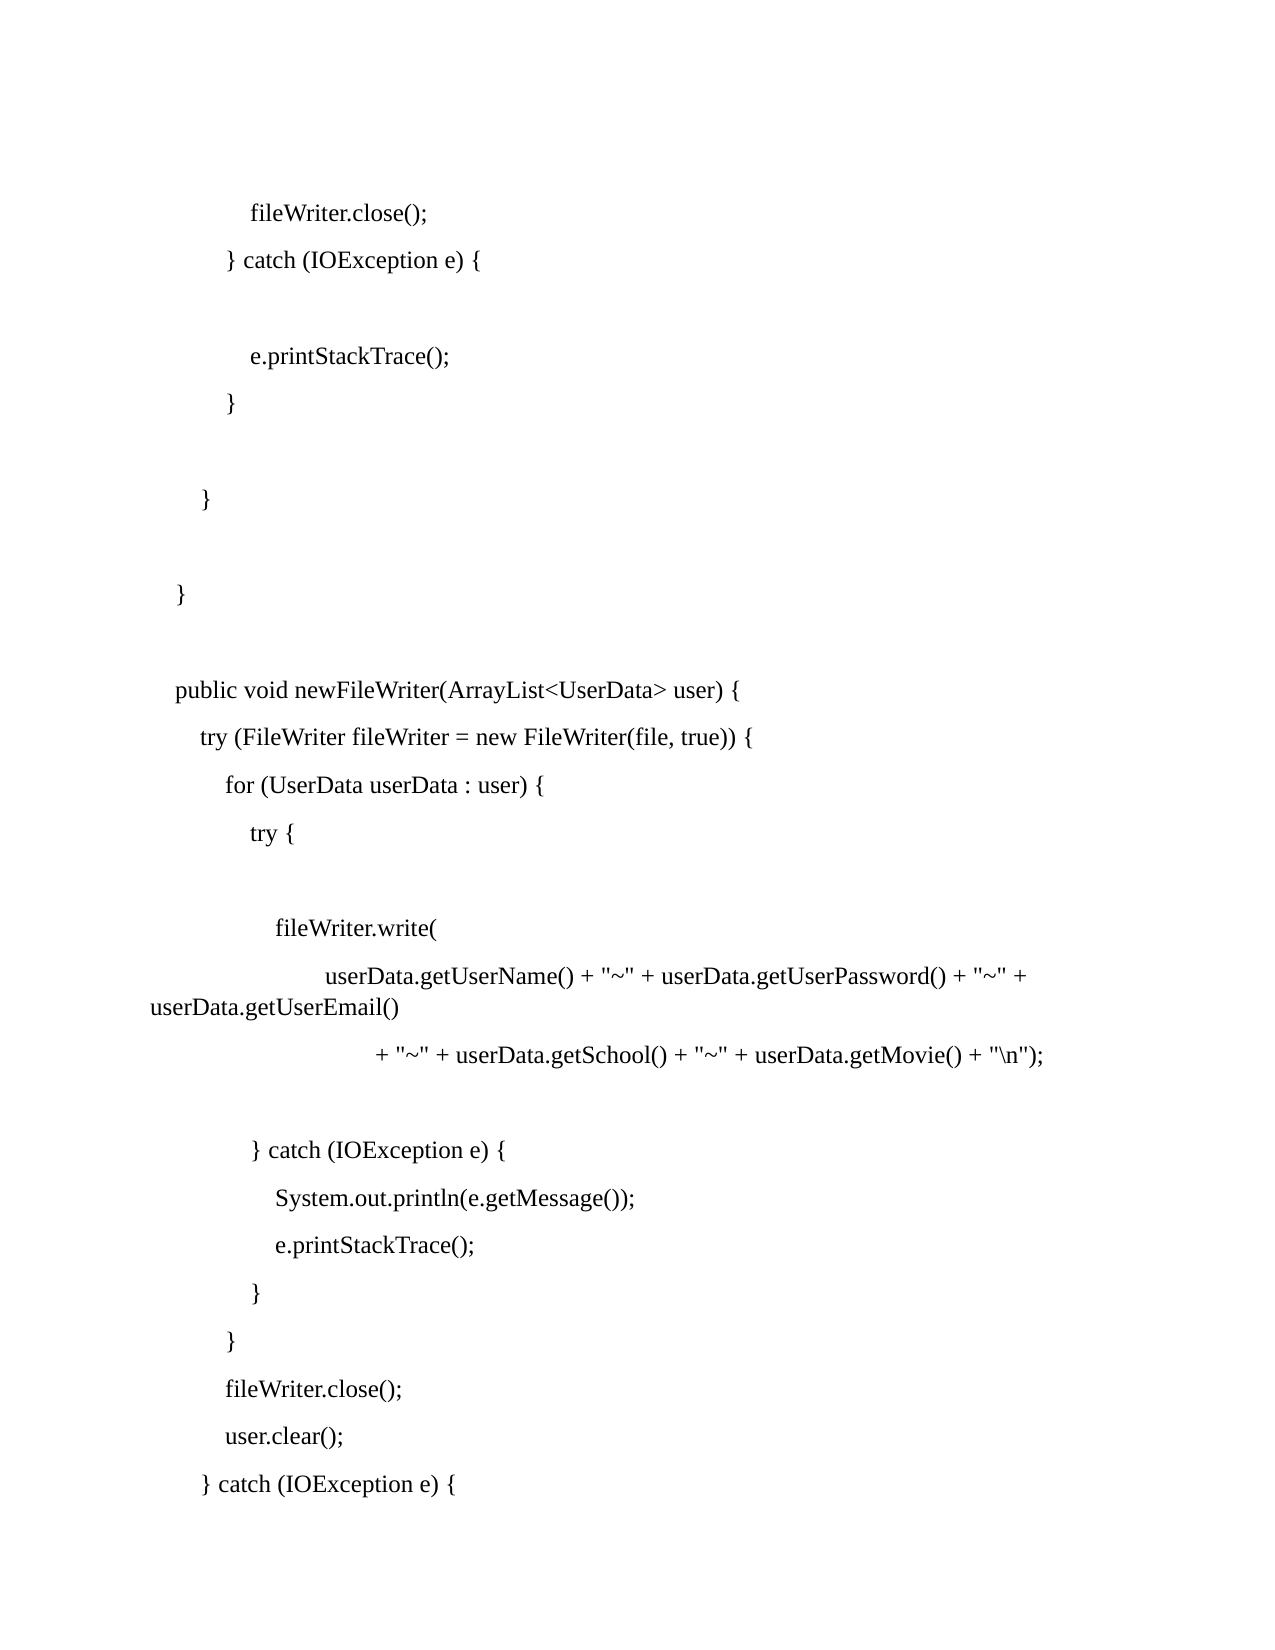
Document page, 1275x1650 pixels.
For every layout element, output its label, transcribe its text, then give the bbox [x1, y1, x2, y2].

text fileWriter.close(); [150, 1374, 1125, 1402]
text } [150, 484, 1125, 513]
text } [150, 388, 1125, 417]
text user.clear(); [150, 1421, 1125, 1450]
text } [150, 1326, 1125, 1355]
text } catch (IOException e) { [150, 245, 1125, 274]
text } [150, 1278, 1125, 1307]
text System.out.println(e.getMessage()); [150, 1183, 1125, 1212]
text + "~" + userData.getSchool() + "~" + userData.getMovie() + "\n"); [150, 1040, 1125, 1068]
text userData.getUserName() + "~" + userData.getUserPassword() + "~" + userData.getUserEmail() [150, 961, 1125, 1021]
text e.printStackTrace(); [150, 341, 1125, 369]
text public void newFileWriter(ArrayList<UserData> user) { [150, 675, 1125, 703]
text try { [150, 818, 1125, 847]
text } catch (IOException e) { [150, 1135, 1125, 1164]
text fileWriter.close(); [150, 198, 1125, 226]
text try (FileWriter fileWriter = new FileWriter(file, true)) { [150, 722, 1125, 751]
text e.printStackTrace(); [150, 1231, 1125, 1259]
text for (UserData userData : user) { [150, 770, 1125, 799]
text fileWriter.write( [150, 913, 1125, 942]
text } catch (IOException e) { [150, 1469, 1125, 1498]
text } [150, 579, 1125, 608]
